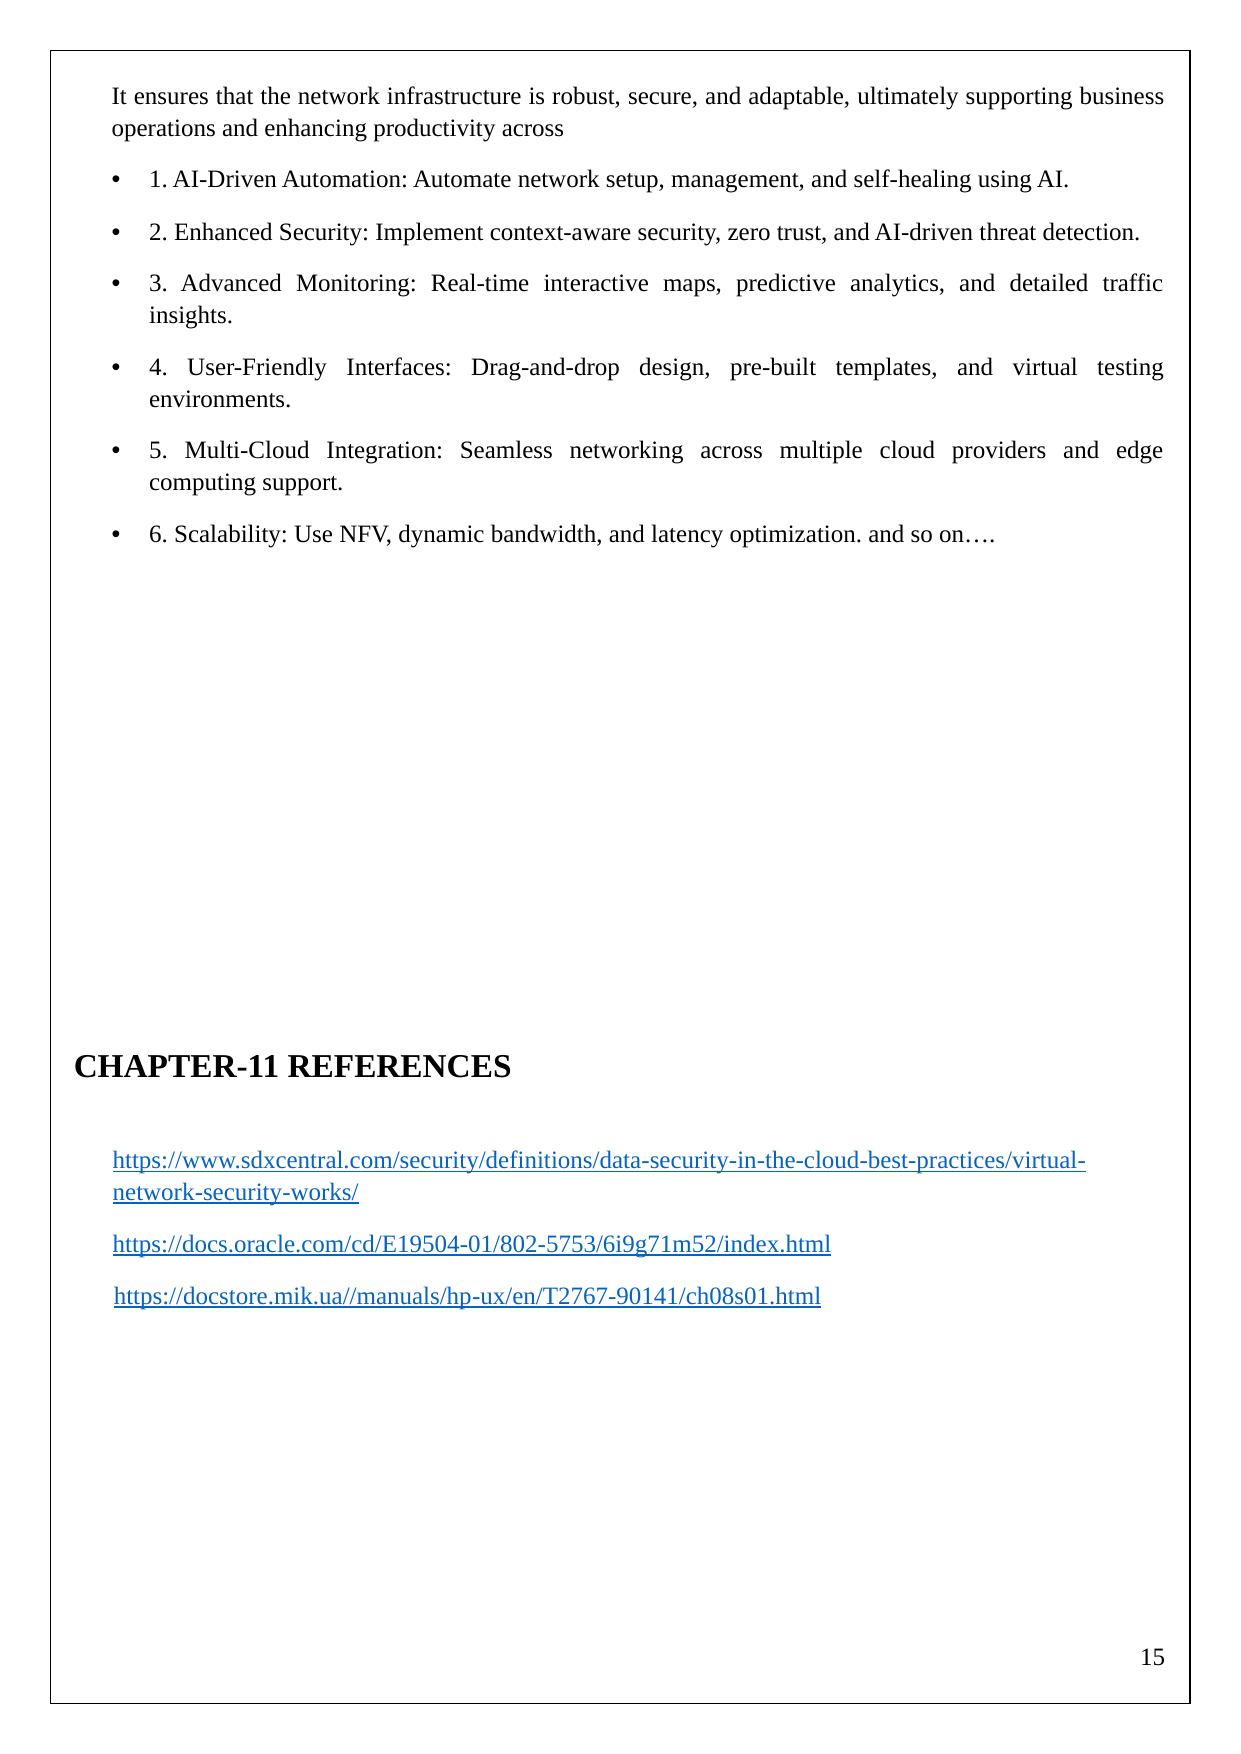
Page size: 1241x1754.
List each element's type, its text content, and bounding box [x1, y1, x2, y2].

list 1. AI-Driven Automation: Automate network setup, management, and self-healing using AI. [111, 164, 1165, 193]
text network-security-works/ [112, 1177, 1165, 1206]
list 3. Advanced Monitoring: Real-time interactive maps, predictive analytics, and detailed traffic insights. [111, 268, 1165, 329]
list 5. Multi-Cloud Integration: Seamless networking across multiple cloud providers and edge computing support. [111, 436, 1165, 496]
list 4. User-Friendly Interfaces: Drag-and-drop design, pre-built templates, and virtual testing environments. [111, 352, 1165, 412]
list 6. Scalability: Use NFV, dynamic bandwidth, and latency optimization. and so on…. [111, 519, 1165, 548]
text It ensures that the network infrastructure is robust, secure, and adaptable, ultimately supporting business operations and enhancing productivity across [111, 81, 1165, 141]
list 2. Enhanced Security: Implement context-aware security, zero trust, and AI-driven threat detection. [111, 216, 1165, 245]
text https://docs.oracle.com/cd/E19504-01/802-5753/6i9g71m52/index.html https://docstore.mik.ua//manuals/hp-ux/en/T2767-90141/ch08s01.html [112, 1229, 1165, 1310]
text https://www.sdxcentral.com/security/definitions/data-security-in-the-cloud-best-practices/virtual- [112, 1146, 1165, 1174]
subtitle CHAPTER-11 REFERENCES [73, 1047, 1165, 1085]
